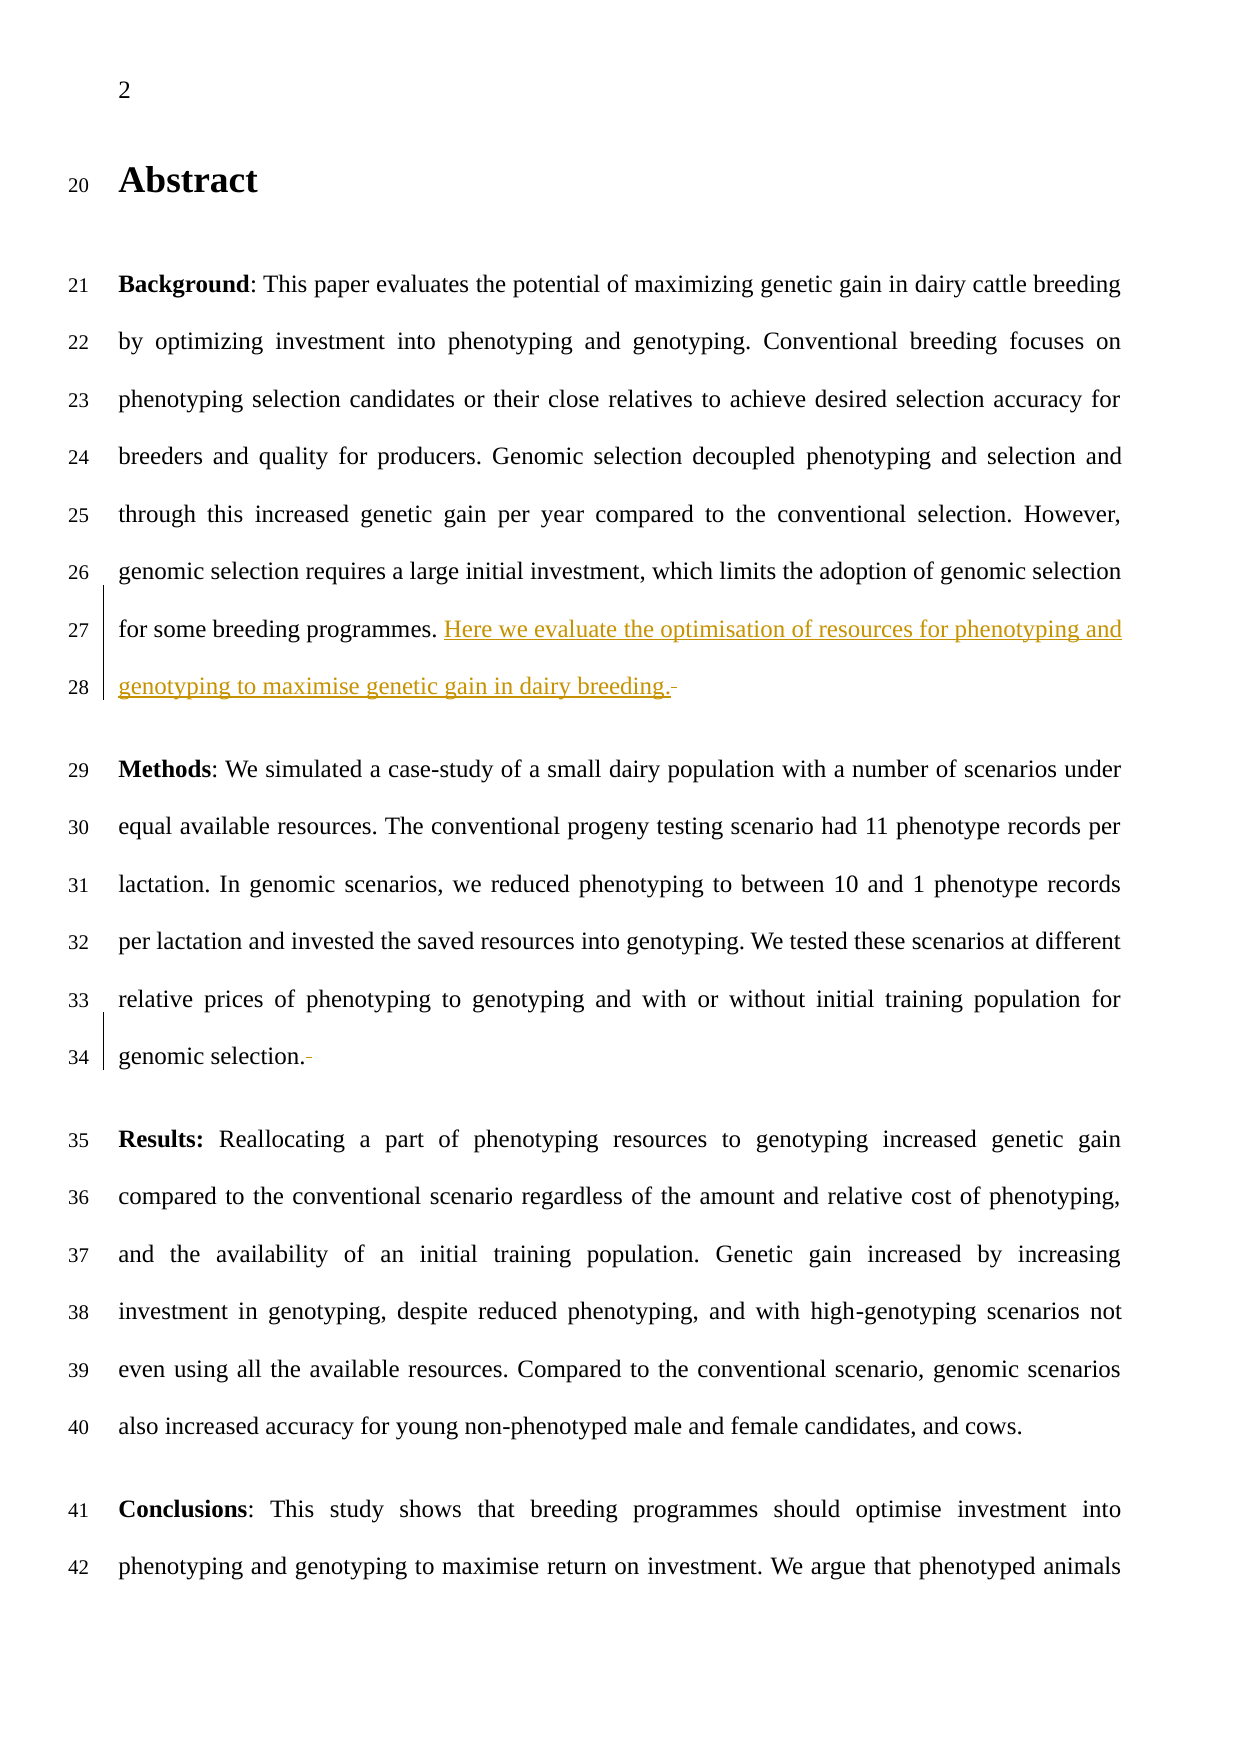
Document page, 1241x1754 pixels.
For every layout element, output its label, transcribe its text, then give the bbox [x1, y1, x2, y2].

text Methods: We simulated a case-study of a small dairy population with a number of scenarios under equal available resources. The conventional progeny testing scenario had 11 phenotype records per lactation. In genomic scenarios, we reduced phenotyping to between 10 and 1 phenotype records per lactation and invested the saved resources into genotyping. We tested these scenarios at different relative prices of phenotyping to genotyping and with or without initial training population for genomic selection. [118, 754, 1122, 1070]
subtitle Abstract [118, 157, 1122, 201]
text Background: This paper evaluates the potential of maximizing genetic gain in dairy cattle breeding by optimizing investment into phenotyping and genotyping. Conventional breeding focuses on phenotyping selection candidates or their close relatives to achieve desired selection accuracy for breeders and quality for producers. Genomic selection decoupled phenotyping and selection and through this increased genetic gain per year compared to the conventional selection. However, genomic selection requires a large initial investment, which limits the adoption of genomic selection for some breeding programmes. [118, 269, 1122, 700]
text Results: Reallocating a part of phenotyping resources to genotyping increased genetic gain compared to the conventional scenario regardless of the amount and relative cost of phenotyping, and the availability of an initial training population. Genetic gain increased by increasing investment in genotyping, despite reduced phenotyping, and with high-genotyping scenarios not even using all the available resources. Compared to the conventional scenario, genomic scenarios also increased accuracy for young non-phenotyped male and female candidates, and cows. [118, 1124, 1122, 1440]
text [118, 1494, 1122, 1580]
